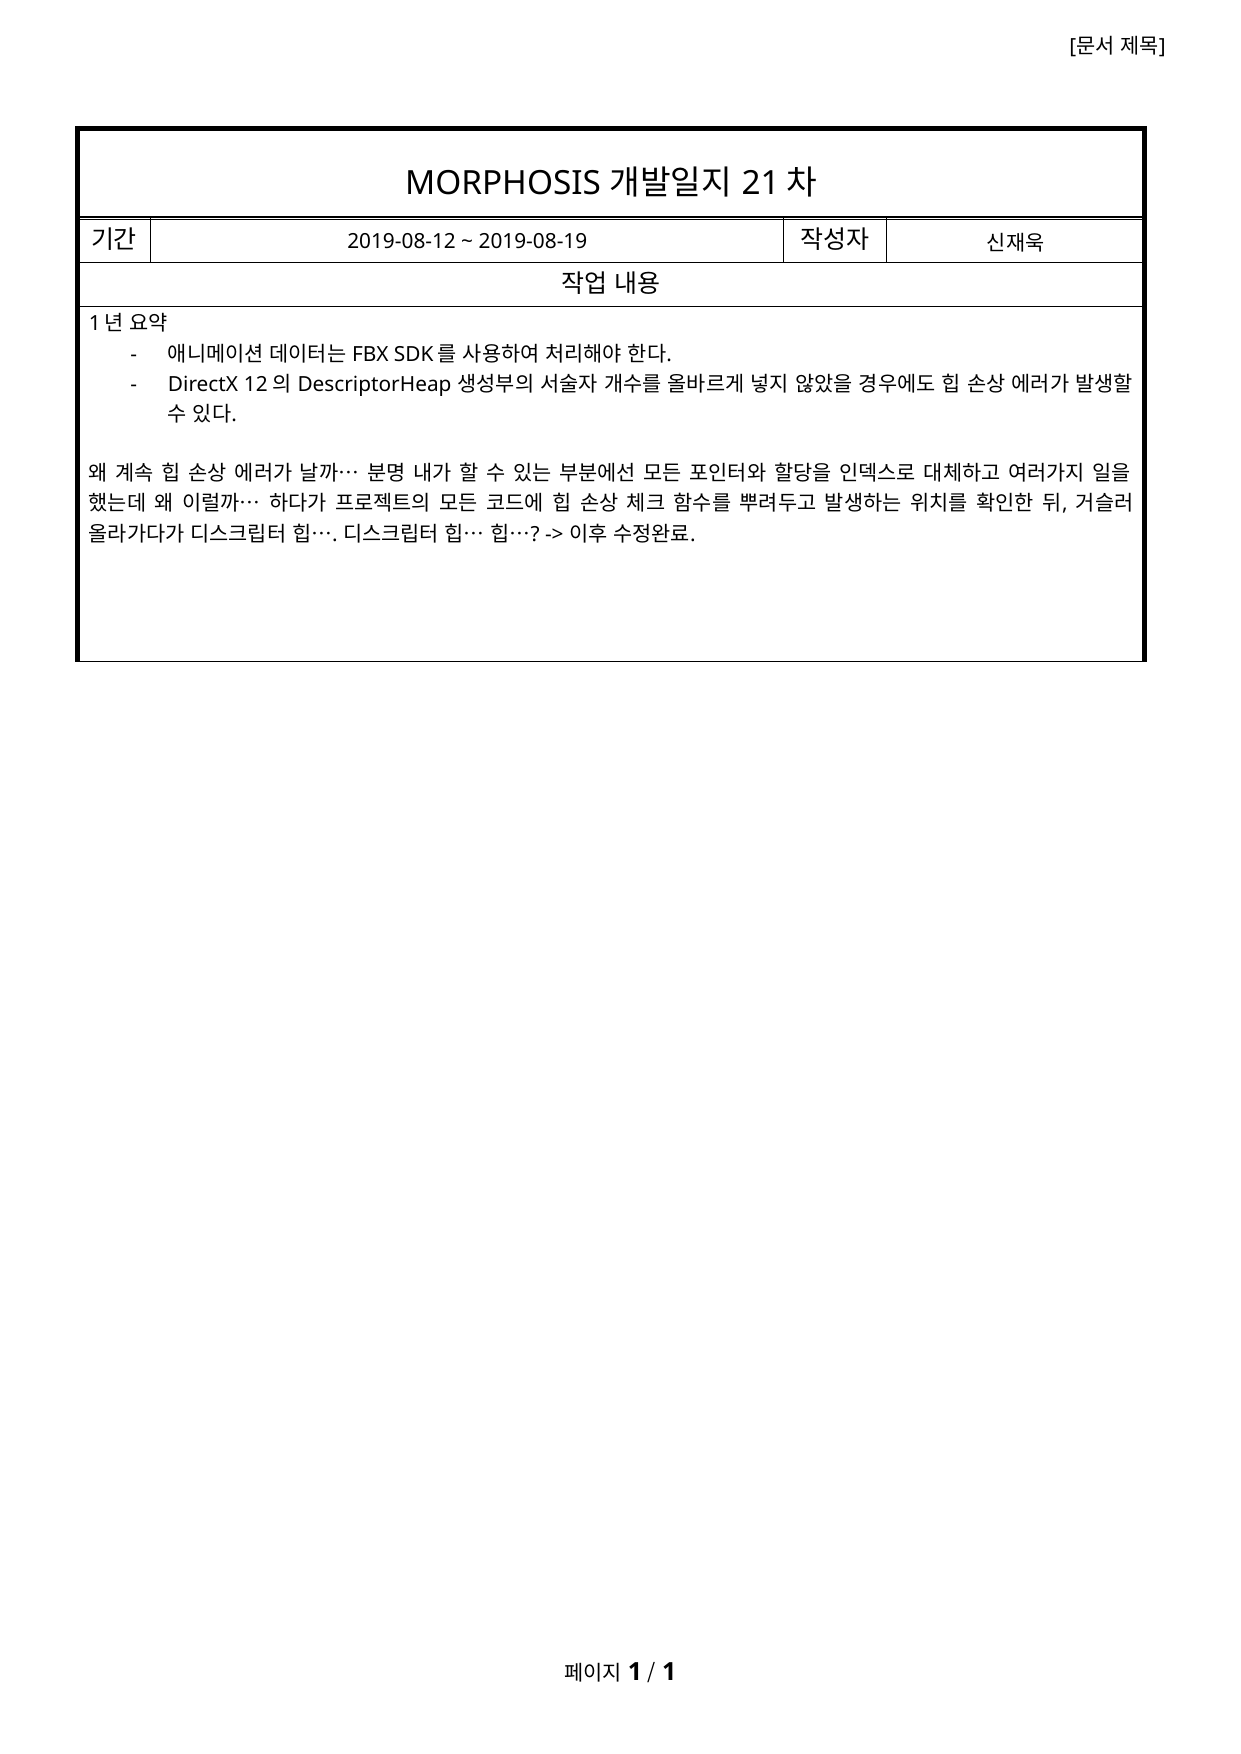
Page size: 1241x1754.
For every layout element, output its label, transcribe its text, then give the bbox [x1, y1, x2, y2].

table_cell 2019-08-12 ~ 2019-08-19 [151, 220, 783, 262]
table_cell 작업 내용 [80, 263, 1142, 306]
table_cell 기간 [80, 220, 150, 262]
table_cell 1년 요약 애니메이션 데이터는 FBX SDK를 사용하여 처리해야 한다. DirectX 12의 DescriptorHeap 생성부의 서술자 개수를 올바르게 넣지 않았을 경우에도 힙 손상 에러가 발생할 수 있다. 왜 계속 힙 손상 에러가 날까… 분명 내가 할 수 있는 부분에선 모든 포인터와 할당을 인덱스로 대체하고 여러가지 일을 했는데 왜 이럴까… 하다가 프로젝트의 모든 코드에 힙 손상 체크 함수를 뿌려두고 발생하는 위치를 확인한 뒤, 거슬러 올라가다가 디스크립터 힙…. 디스크립터 힙… 힙…? -> 이후 수정완료. [80, 307, 1142, 661]
table_header MORPHOSIS 개발일지 21차 [80, 131, 1142, 216]
table_cell 작성자 [784, 220, 886, 262]
table_cell 신재욱 [887, 220, 1142, 262]
